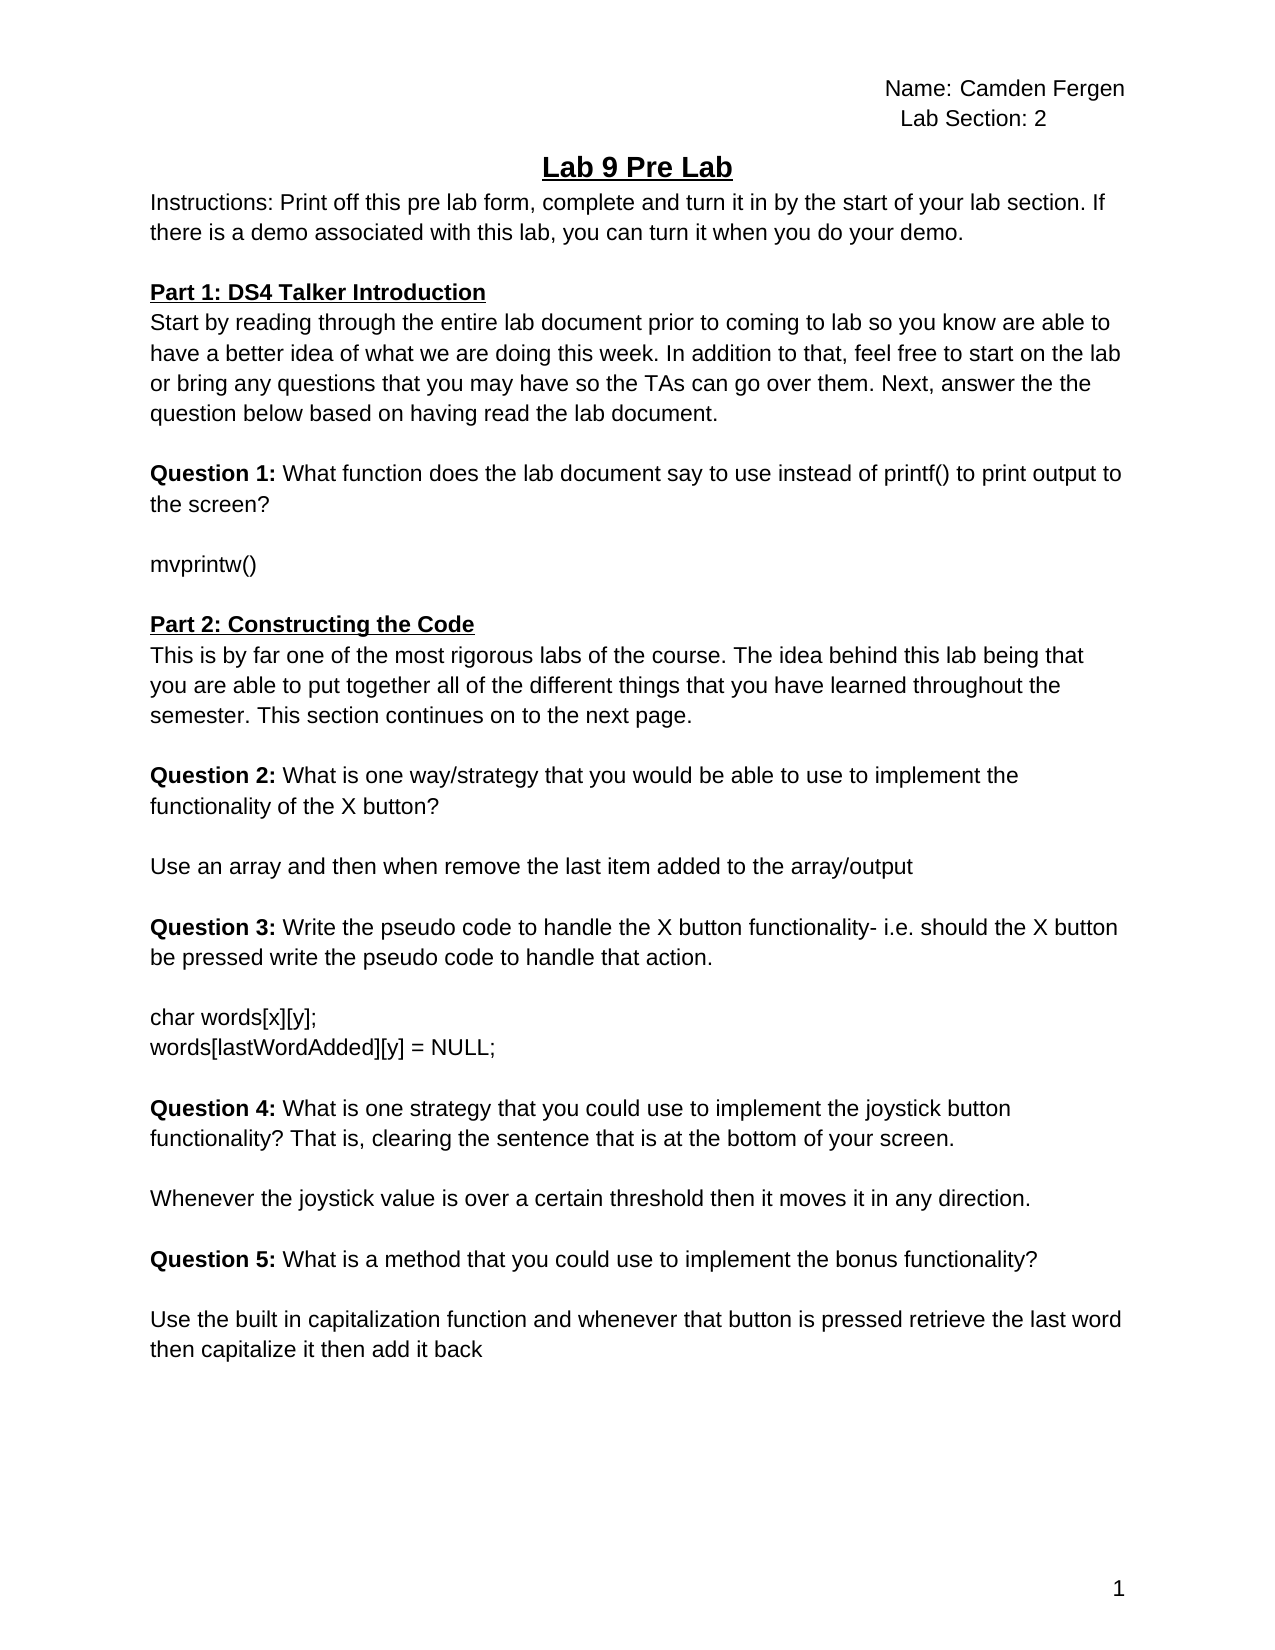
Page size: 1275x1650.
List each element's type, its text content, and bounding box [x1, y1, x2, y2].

text Question 5: What is a method that you could use to implement the bonus functionality? [150, 1246, 1125, 1272]
text Start by reading through the entire lab document prior to coming to lab so you know are able to have a better idea of what we are doing this week. In addition to that, feel free to start on the lab or bring any questions that you may have so the TAs can go over them. Next, answer the the question below based on having read the lab document. [150, 309, 1125, 426]
text Part 2: Constructing the Code [150, 611, 1125, 638]
text Use an array and then when remove the last item added to the array/output [150, 853, 1125, 879]
text Part 1: DS4 Talker Introduction [150, 279, 1125, 306]
text mvprintw() [150, 551, 1125, 577]
text Whenever the joystick value is over a certain threshold then it moves it in any direction. [150, 1185, 1125, 1212]
text Use the built in capitalization function and whenever that button is pressed retrieve the last word then capitalize it then add it back [150, 1306, 1125, 1363]
text words[lastWordAdded][y] = NULL; [150, 1034, 1125, 1061]
text char words[x][y]; [150, 1004, 1125, 1031]
text Question 4: What is one strategy that you could use to implement the joystick button functionality? That is, clearing the sentence that is at the bottom of your screen. [150, 1095, 1125, 1151]
text Question 2: What is one way/strategy that you would be able to use to implement the functionality of the X button? [150, 762, 1125, 819]
text Question 1: What function does the lab document say to use instead of printf() to print output to the screen? [150, 460, 1125, 517]
text Question 3: Write the pseudo code to handle the X button functionality- i.e. should the X button be pressed write the pseudo code to handle that action. [150, 913, 1125, 970]
text Instructions: Print off this pre lab form, complete and turn it in by the start of your lab section. If there is a demo associated with this lab, you can turn it when you do your demo. [150, 188, 1125, 245]
text Lab 9 Pre Lab [150, 150, 1125, 183]
text This is by far one of the most rigorous labs of the course. The idea behind this lab being that you are able to put together all of the different things that you have learned throughout the semester. This section continues on to the next page. [150, 642, 1125, 728]
